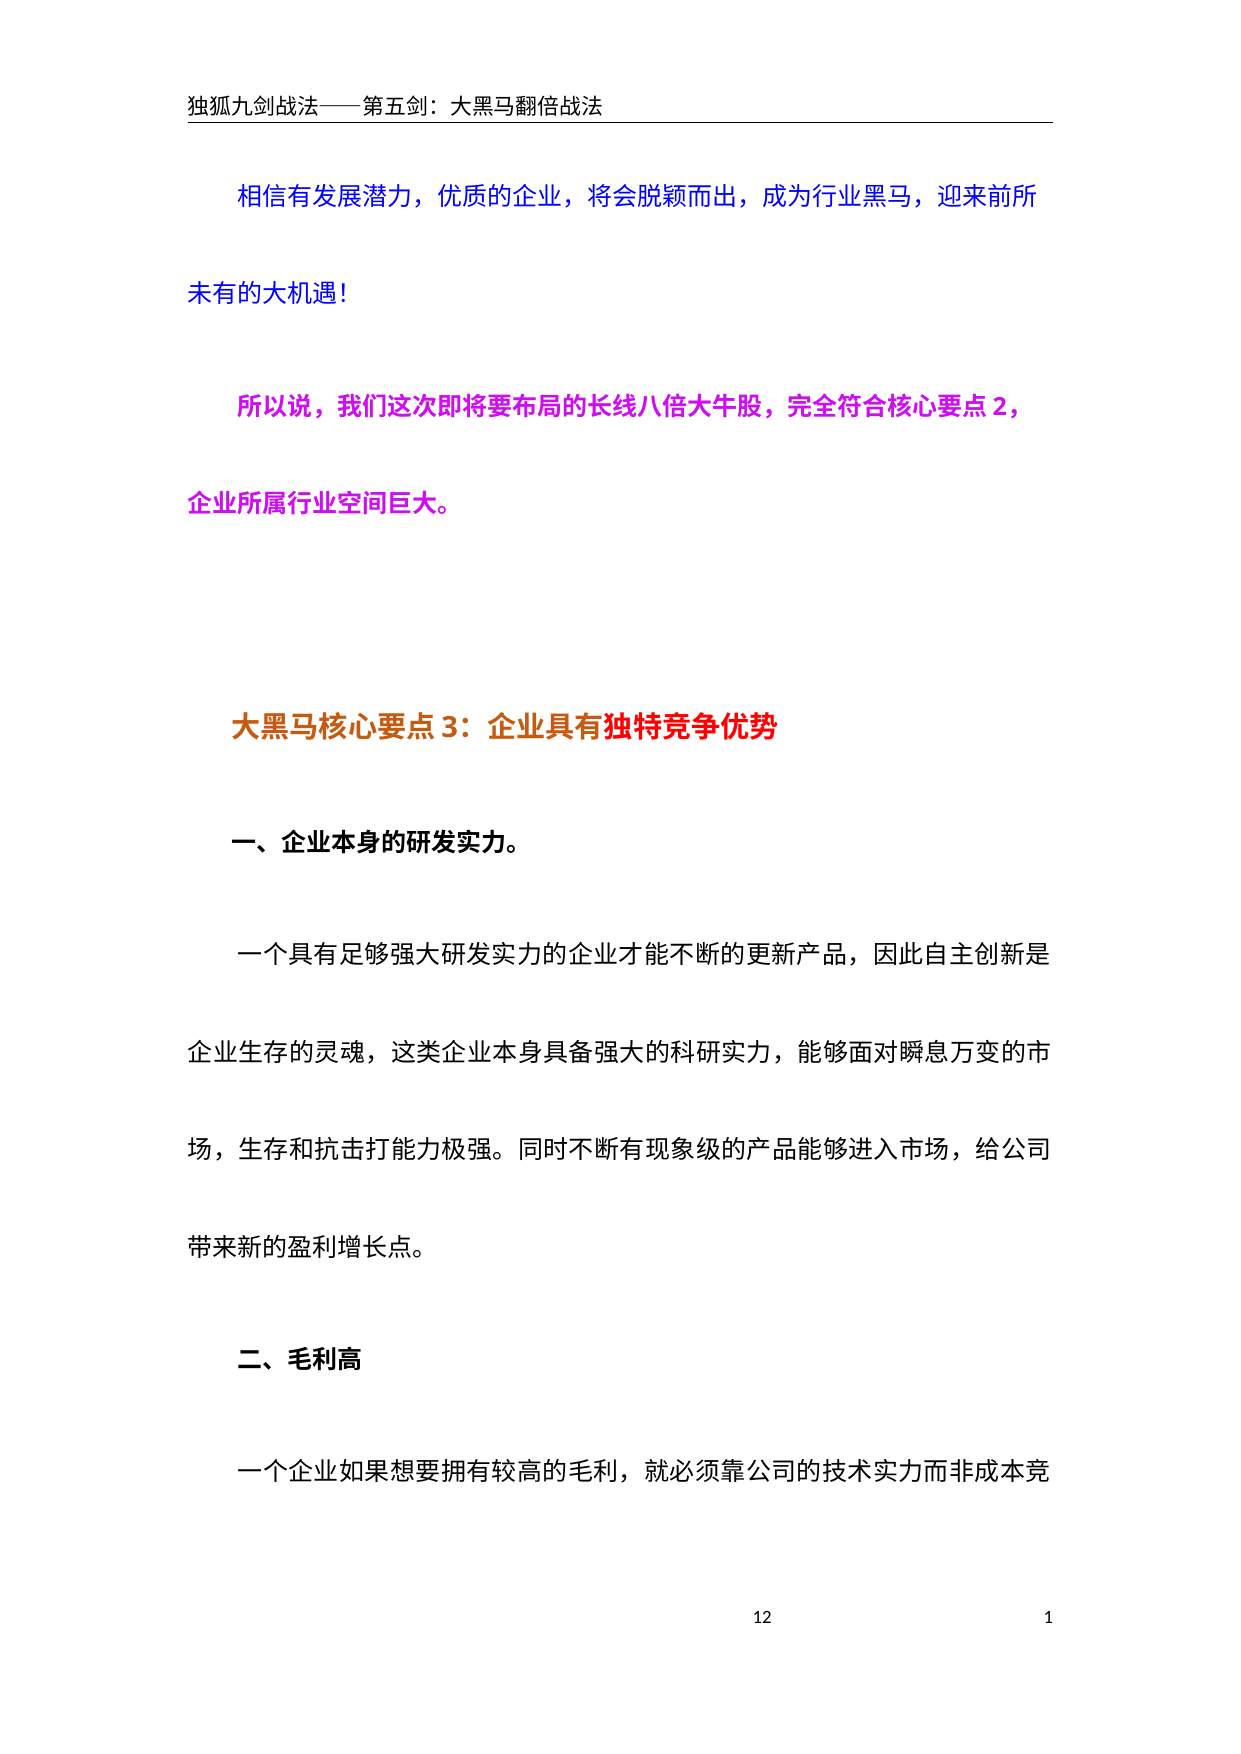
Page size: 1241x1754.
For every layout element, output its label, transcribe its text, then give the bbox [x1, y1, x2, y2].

list 二、毛利高 [187, 1325, 1053, 1390]
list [187, 1437, 1053, 1502]
list 所以说，我们这次即将要布局的长线八倍大牛股，完全符合核心要点2，企业所属行业空间巨大。 [187, 372, 1053, 534]
list 一个具有足够强大研发实力的企业才能不断的更新产品，因此自主创新是企业生存的灵魂，这类企业本身具备强大的科研实力，能够面对瞬息万变的市场，生存和抗击打能力极强。同时不断有现象级的产品能够进入市场，给公司带来新的盈利增长点。 [187, 920, 1053, 1278]
text 大黑马核心要点3：企业具有独特竞争优势 [231, 693, 1053, 758]
list 相信有发展潜力，优质的企业，将会脱颖而出，成为行业黑马，迎来前所未有的大机遇！ [187, 162, 1053, 324]
text 一、企业本身的研发实力。 [231, 808, 1053, 873]
